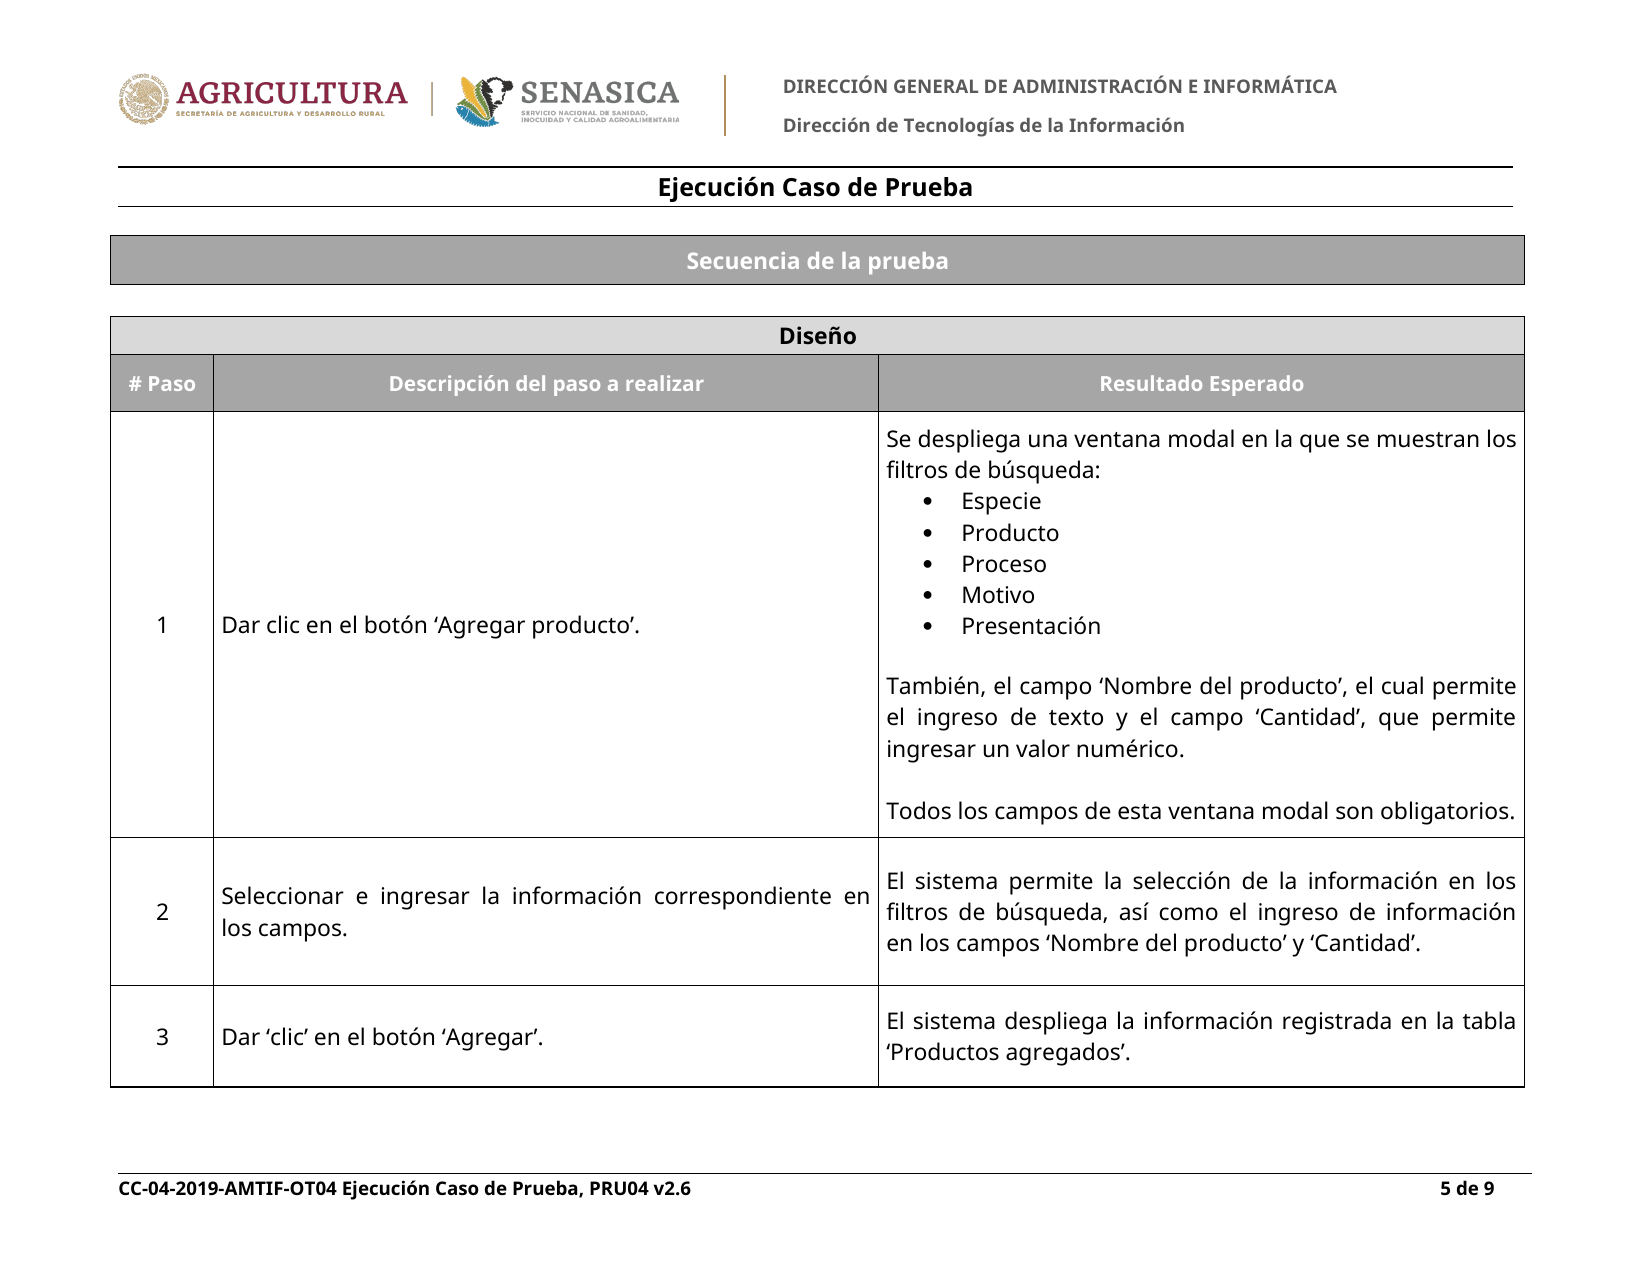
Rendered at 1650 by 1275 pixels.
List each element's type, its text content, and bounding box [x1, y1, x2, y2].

table_cell Resultado Esperado [879, 355, 1524, 411]
table_cell Dar ‘clic’ en el botón ‘Agregar’. [214, 986, 878, 1086]
table_cell Se despliega una ventana modal en la que se muestran los filtros de búsqueda: Especie Producto Proceso Motivo Presentación También, el campo ‘Nombre del producto’, el cual permite el ingreso de texto y el campo ‘Cantidad’, que permite ingresar un valor numérico. Todos los campos de esta ventana modal son obligatorios. [879, 412, 1524, 837]
table_cell Dar clic en el botón ‘Agregar producto’. [214, 412, 878, 837]
table_cell 3 [111, 986, 213, 1086]
table_header Secuencia de la prueba [111, 236, 1524, 284]
table_header Diseño [111, 317, 1524, 354]
table_cell 2 [111, 838, 213, 985]
table_cell # Paso [111, 355, 213, 411]
table_cell Descripción del paso a realizar [214, 355, 878, 411]
table_cell 1 [111, 412, 213, 837]
table_cell El sistema despliega la información registrada en la tabla ‘Productos agregados’. [879, 986, 1524, 1086]
picture [118, 73, 680, 127]
table_cell Seleccionar e ingresar la información correspondiente en los campos. [214, 838, 878, 985]
table_cell El sistema permite la selección de la información en los filtros de búsqueda, así como el ingreso de información en los campos ‘Nombre del producto’ y ‘Cantidad’. [879, 838, 1524, 985]
